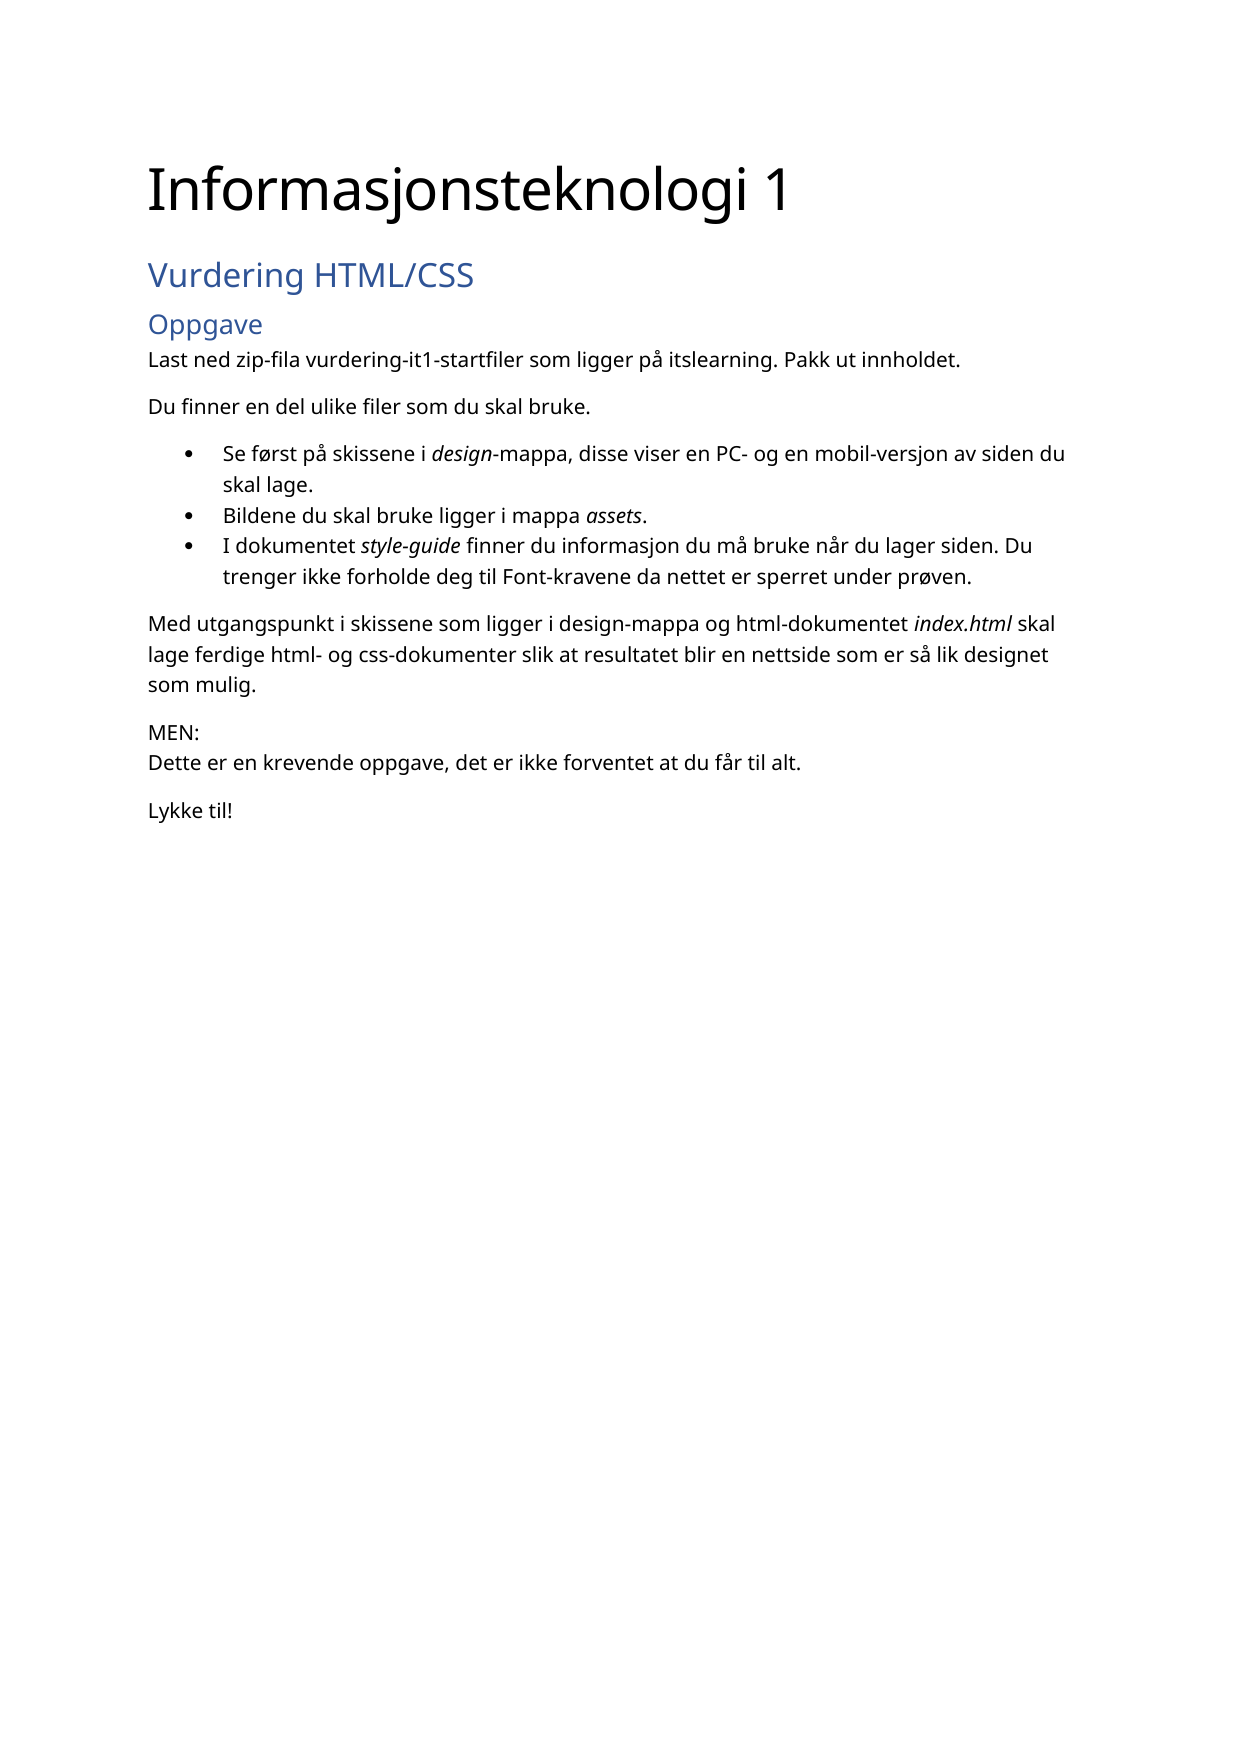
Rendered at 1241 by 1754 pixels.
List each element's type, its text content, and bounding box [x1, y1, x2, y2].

list I dokumentet style-guide finner du informasjon du må bruke når du lager siden. Du trenger ikke forholde deg til Font-kravene da nettet er sperret under prøven. [185, 531, 1093, 591]
subtitle Oppgave [148, 305, 1093, 342]
text Lykke til! [148, 796, 1093, 824]
text Du finner en del ulike filer som du skal bruke. [148, 392, 1093, 421]
list Bildene du skal bruke ligger i mappa assets. [185, 501, 1093, 529]
text MEN: Dette er en krevende oppgave, det er ikke forventet at du får til alt. [148, 718, 1093, 777]
title Informasjonsteknologi 1 [148, 148, 1093, 227]
text Med utgangspunkt i skissene som ligger i design-mappa og html-dokumentet index.html skal lage ferdige html- og css-dokumenter slik at resultatet blir en nettside som er så lik designet som mulig. [148, 609, 1093, 699]
list Se først på skissene i design-mappa, disse viser en PC- og en mobil-versjon av siden du skal lage. [185, 439, 1093, 499]
subtitle Vurdering HTML/CSS [148, 252, 1093, 297]
text Last ned zip-fila vurdering-it1-startfiler som ligger på itslearning. Pakk ut innholdet. [148, 345, 1093, 373]
